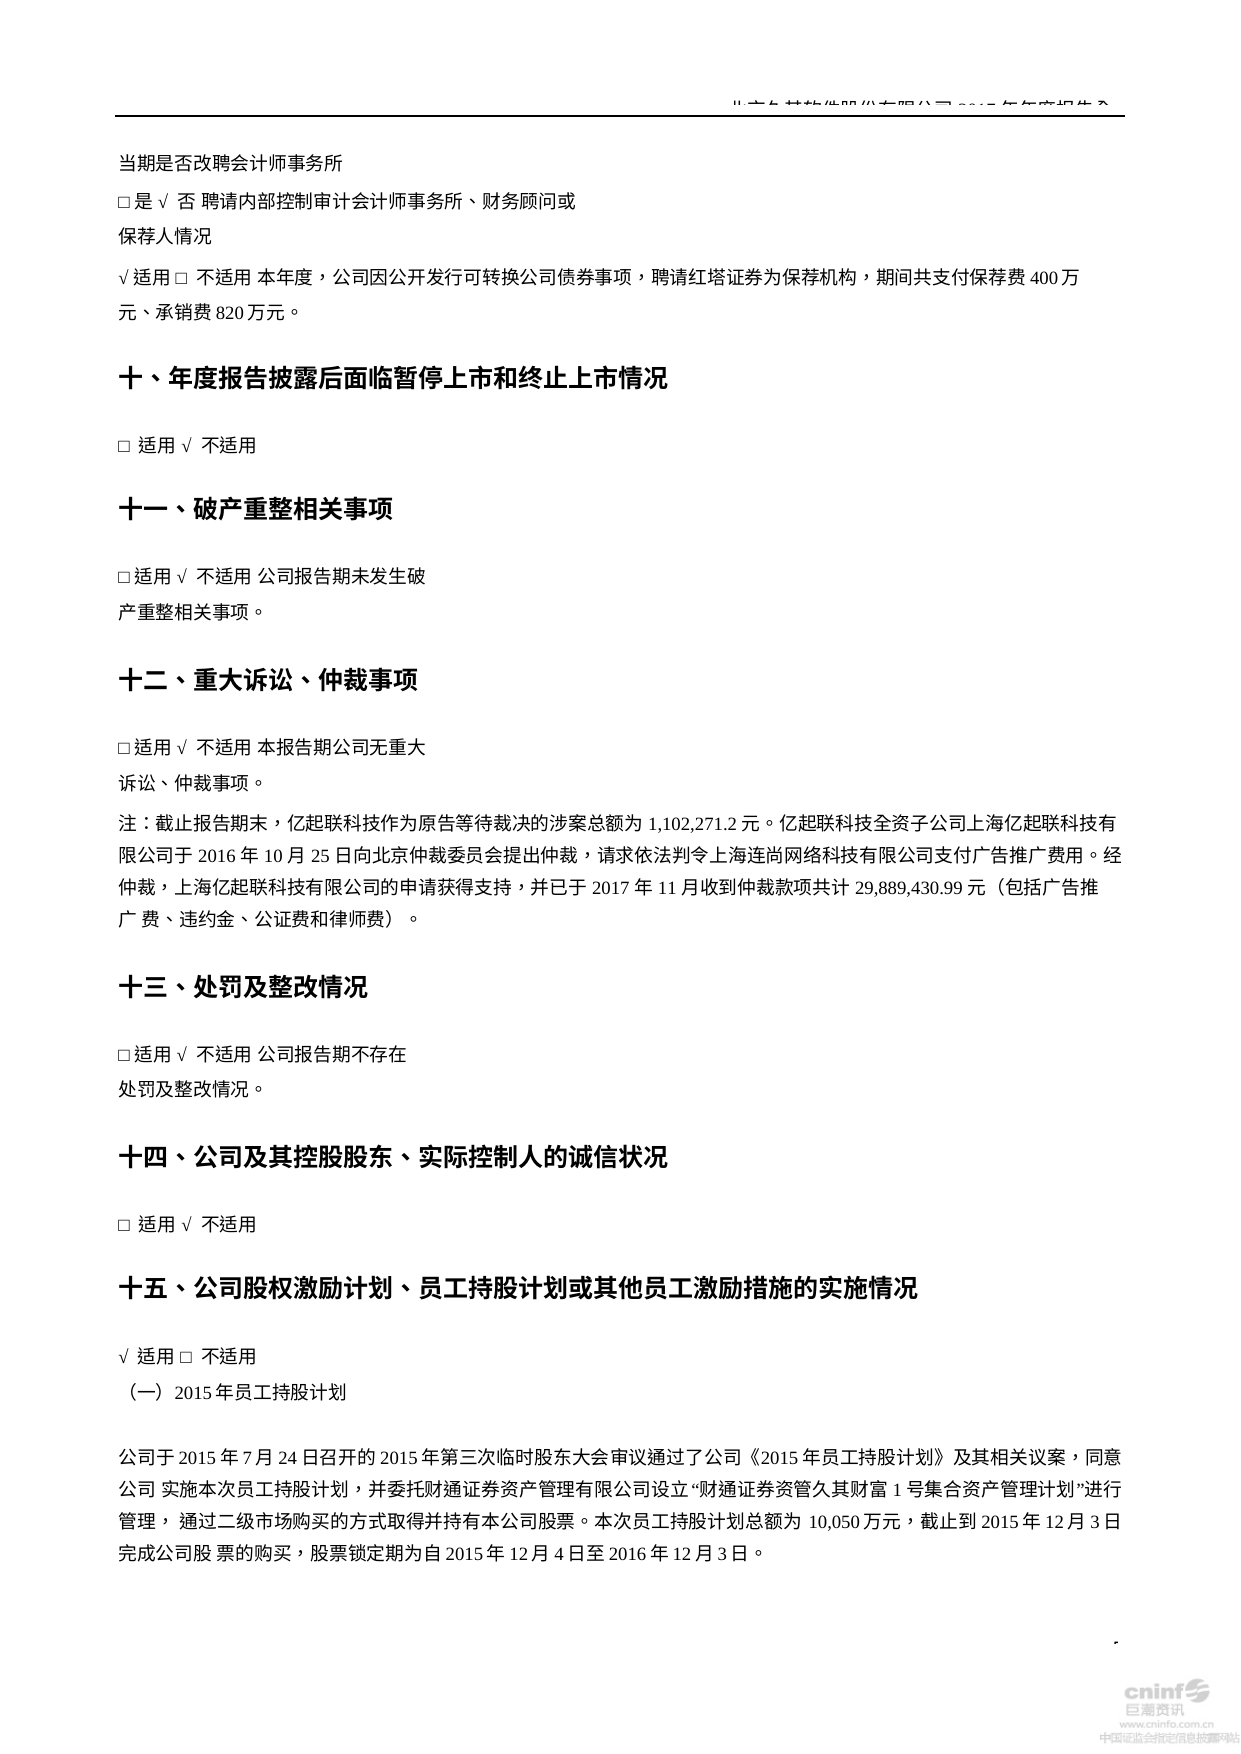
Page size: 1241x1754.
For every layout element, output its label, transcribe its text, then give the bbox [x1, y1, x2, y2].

text （一）2015年员工持股计划 [118, 1379, 1240, 1404]
subtitle 十三、处罚及整改情况 [118, 969, 1240, 1003]
text □ 适用 √ 不适用 [118, 1212, 1240, 1237]
subtitle 十四、公司及其控股股东、实际控制人的诚信状况 [118, 1140, 1240, 1174]
subtitle 十、年度报告披露后面临暂停上市和终止上市情况 [118, 361, 1240, 395]
text □ 适用 √ 不适用 [118, 432, 1240, 458]
picture [1099, 1673, 1241, 1754]
subtitle 十一、破产重整相关事项 [118, 492, 1240, 526]
text □ 适用 √ 不适用 本报告期公司无重大诉讼、仲裁事项。 [118, 735, 439, 796]
text √ 适用 □ 不适用 [118, 1343, 1240, 1368]
subtitle 十二、重大诉讼、仲裁事项 [118, 663, 1240, 697]
text □ 是 √ 否 聘请内部控制审计会计师事务所、财务顾问或保荐人情况 [118, 188, 589, 249]
subtitle 十五、公司股权激励计划、员工持股计划或其他员工激励措施的实施情况 [118, 1271, 1240, 1305]
text 当期是否改聘会计师事务所 [118, 150, 1240, 176]
text 公司于2015年7月24日召开的2015年第三次临时股东大会审议通过了公司《2015年员工持股计划》及其相关议案，同意公司 实施本次员工持股计划，并委托财通证券资产管理有限公司设立“财通证券资管久其财富1号集合资产管理计划”进行管理， 通过二级市场购买的方式取得并持有本公司股票。本次员工持股计划总额为10,050万元，截止到2015年12月3日完成公司股 票的购买，股票锁定期为自2015年12月4日至2016年12月3日。 [118, 1444, 1122, 1566]
text 仲裁，上海亿起联科技有限公司的申请获得支持，并已于 2017 年 11 月收到仲裁款项共计 29,889,430.99 元（包括广告推广 费、违约金、公证费和律师费）。 [118, 875, 1115, 932]
text □ 适用 √ 不适用 公司报告期不存在处罚及整改情况。 [118, 1041, 420, 1102]
text √ 适用 □ 不适用 本年度，公司因公开发行可转换公司债券事项，聘请红塔证券为保荐机构，期间共支付保荐费400万元、承销费820万元。 [118, 264, 1114, 325]
text 限公司于 2016 年 10 月 25 日向北京仲裁委员会提出仲裁，请求依法判令上海连尚网络科技有限公司支付广告推广费用。经 [118, 843, 1240, 868]
text 注：截止报告期末，亿起联科技作为原告等待裁决的涉案总额为 1,102,271.2 元。亿起联科技全资子公司上海亿起联科技有 [118, 811, 1240, 836]
text □ 适用 √ 不适用 公司报告期未发生破产重整相关事项。 [118, 564, 439, 625]
